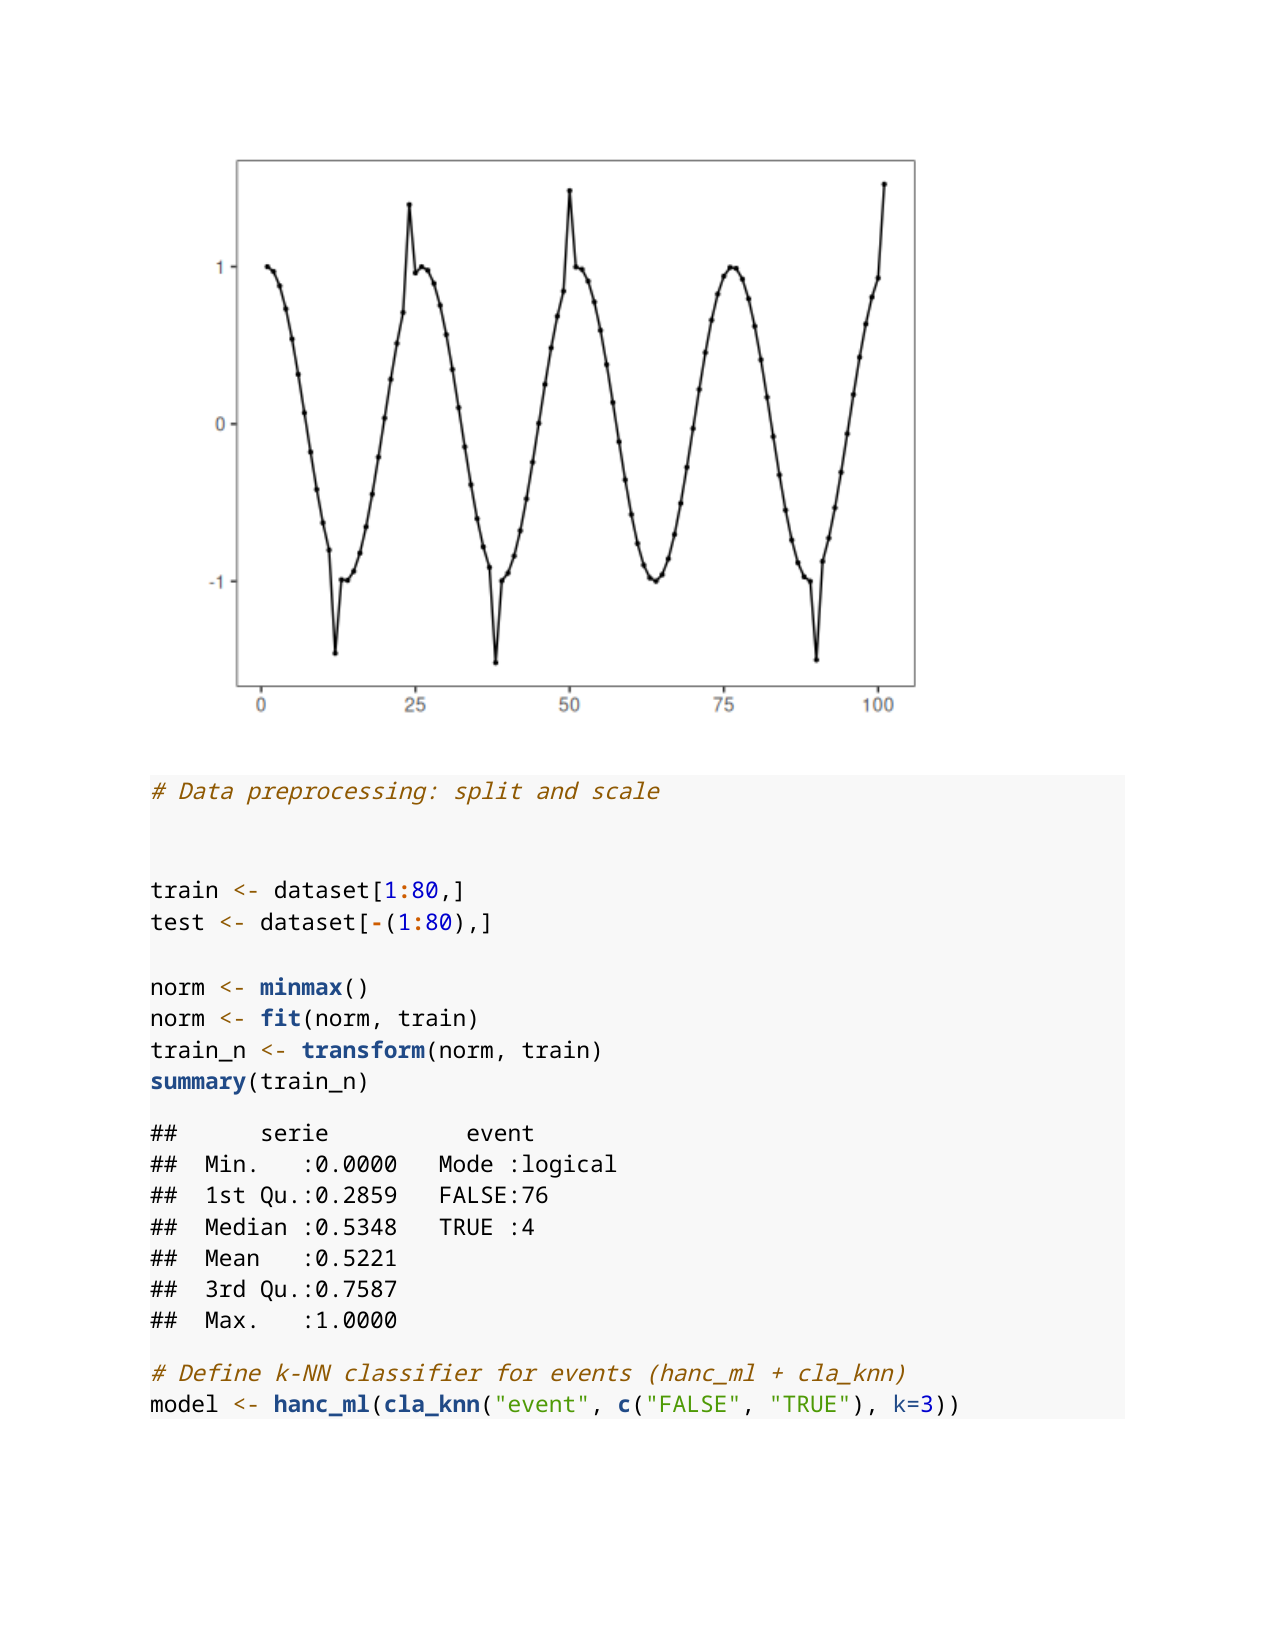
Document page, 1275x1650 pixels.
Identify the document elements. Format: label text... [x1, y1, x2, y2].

text # Define k-NN classifier for events (hanc_ml + cla_knn) model <- hanc_ml(cla_knn("event", c("FALSE", "TRUE"), k=3)) [906, 1356, 1125, 1419]
picture [168, 150, 927, 757]
text # Data preprocessing: split and scale train <- dataset[1:80,] test <- dataset[-(1:80),] norm <- minmax() norm <- fit(norm, train) train_n <- transform(norm, train) summary(train_n) [150, 775, 1125, 1096]
text ## serie event ## Min. :0.0000 Mode :logical ## 1st Qu.:0.2859 FALSE:76 ## Median :0.5348 TRUE :4 ## Mean :0.5221 ## 3rd Qu.:0.7587 ## Max. :1.0000 [150, 1117, 1125, 1336]
